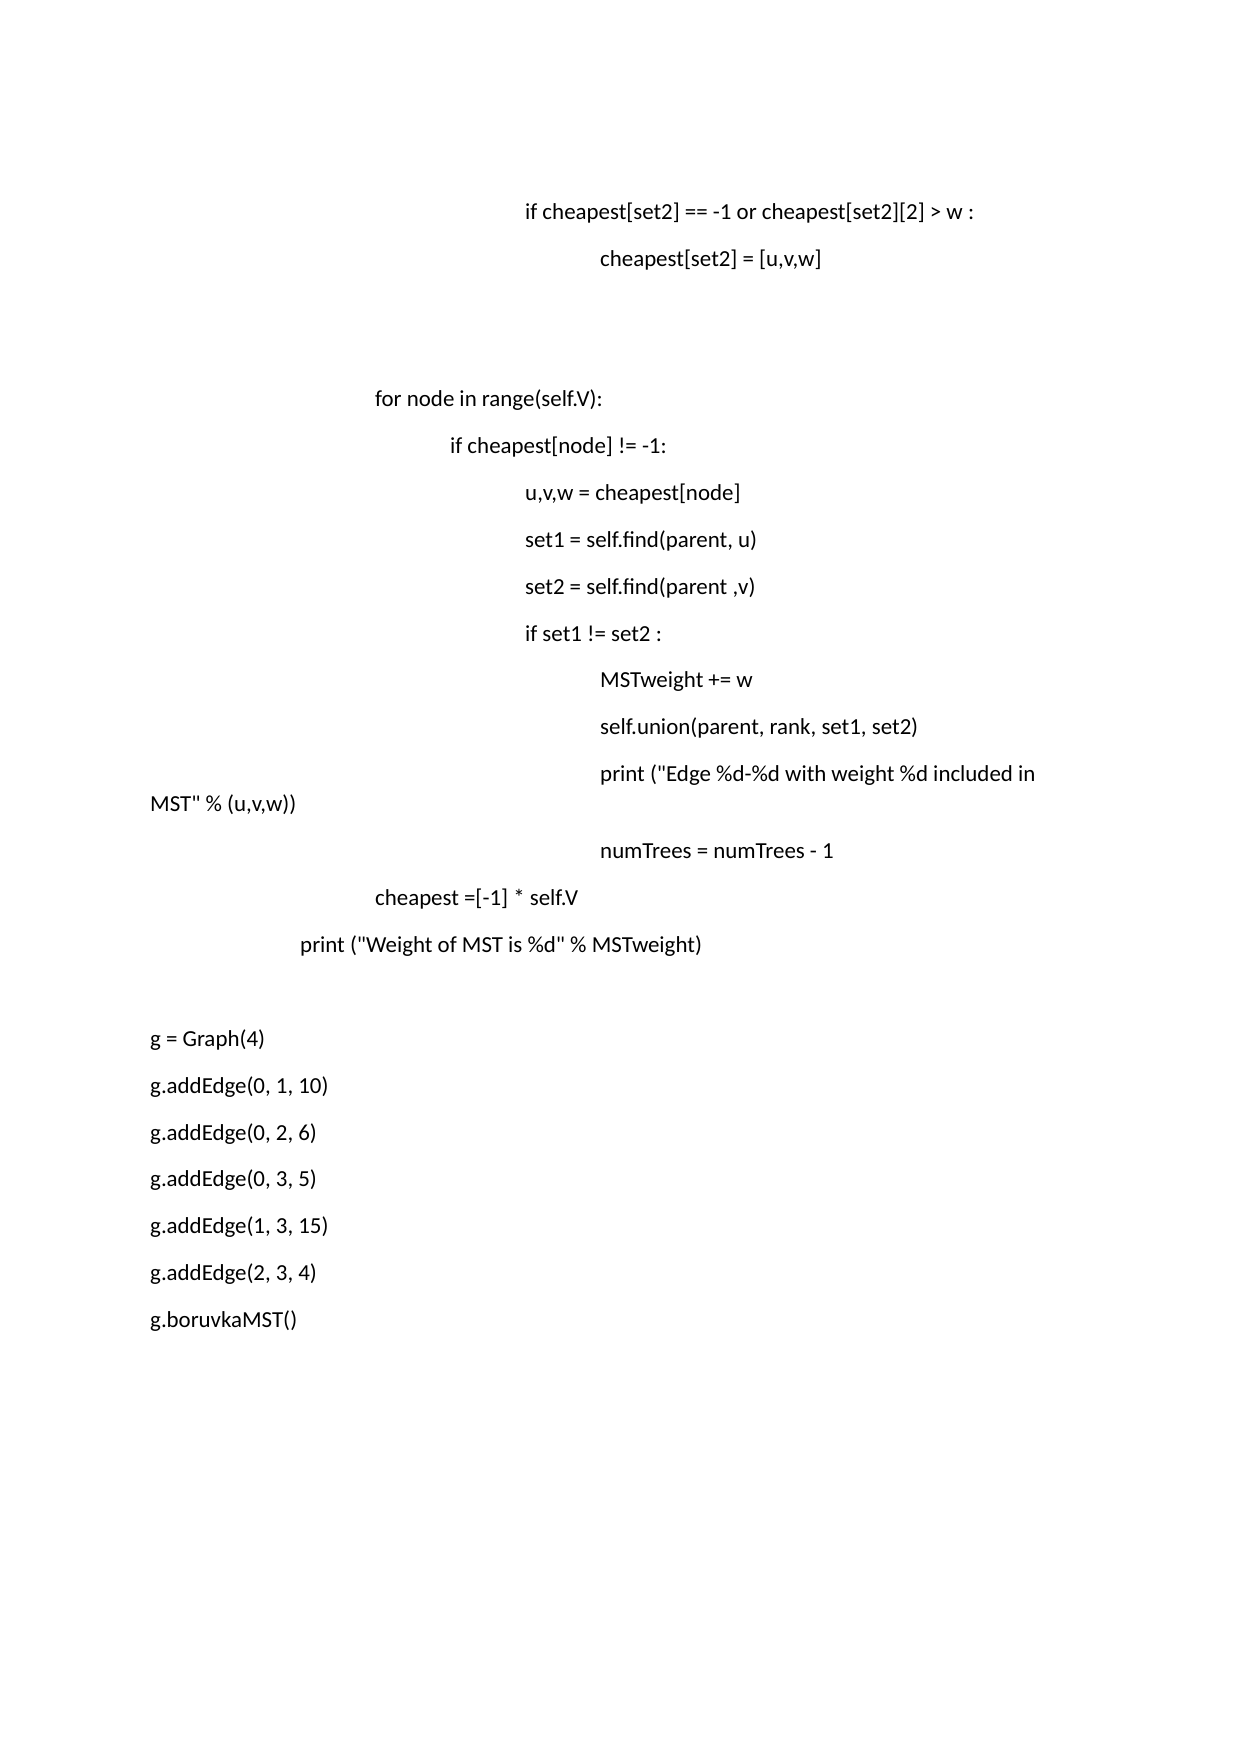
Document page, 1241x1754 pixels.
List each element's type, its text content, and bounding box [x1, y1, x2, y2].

text g.addEdge(0, 1, 10) [150, 1071, 1090, 1099]
text g.boruvkaMST() [150, 1305, 1090, 1333]
text for node in range(self.V): [150, 384, 1090, 412]
text set2 = self.find(parent ,v) [150, 572, 1090, 600]
text g.addEdge(0, 2, 6) [150, 1118, 1090, 1146]
text if cheapest[node] != -1: [150, 431, 1090, 459]
text MSTweight += w [150, 666, 1090, 694]
text u,v,w = cheapest[node] [150, 478, 1090, 506]
text self.union(parent, rank, set1, set2) [150, 712, 1090, 741]
text g.addEdge(0, 3, 5) [150, 1164, 1090, 1193]
text cheapest =[-1] * self.V [150, 883, 1090, 911]
text g = Graph(4) [150, 1024, 1090, 1052]
text set1 = self.find(parent, u) [150, 525, 1090, 553]
text print ("Edge %d-%d with weight %d included in MST" % (u,v,w)) [150, 759, 1090, 818]
text g.addEdge(1, 3, 15) [150, 1211, 1090, 1239]
text g.addEdge(2, 3, 4) [150, 1258, 1090, 1286]
text numTrees = numTrees - 1 [150, 836, 1090, 864]
text if cheapest[set2] == -1 or cheapest[set2][2] > w : [150, 197, 1090, 225]
text cheapest[set2] = [u,v,w] [150, 244, 1090, 272]
text print ("Weight of MST is %d" % MSTweight) [150, 930, 1090, 958]
text if set1 != set2 : [150, 619, 1090, 647]
